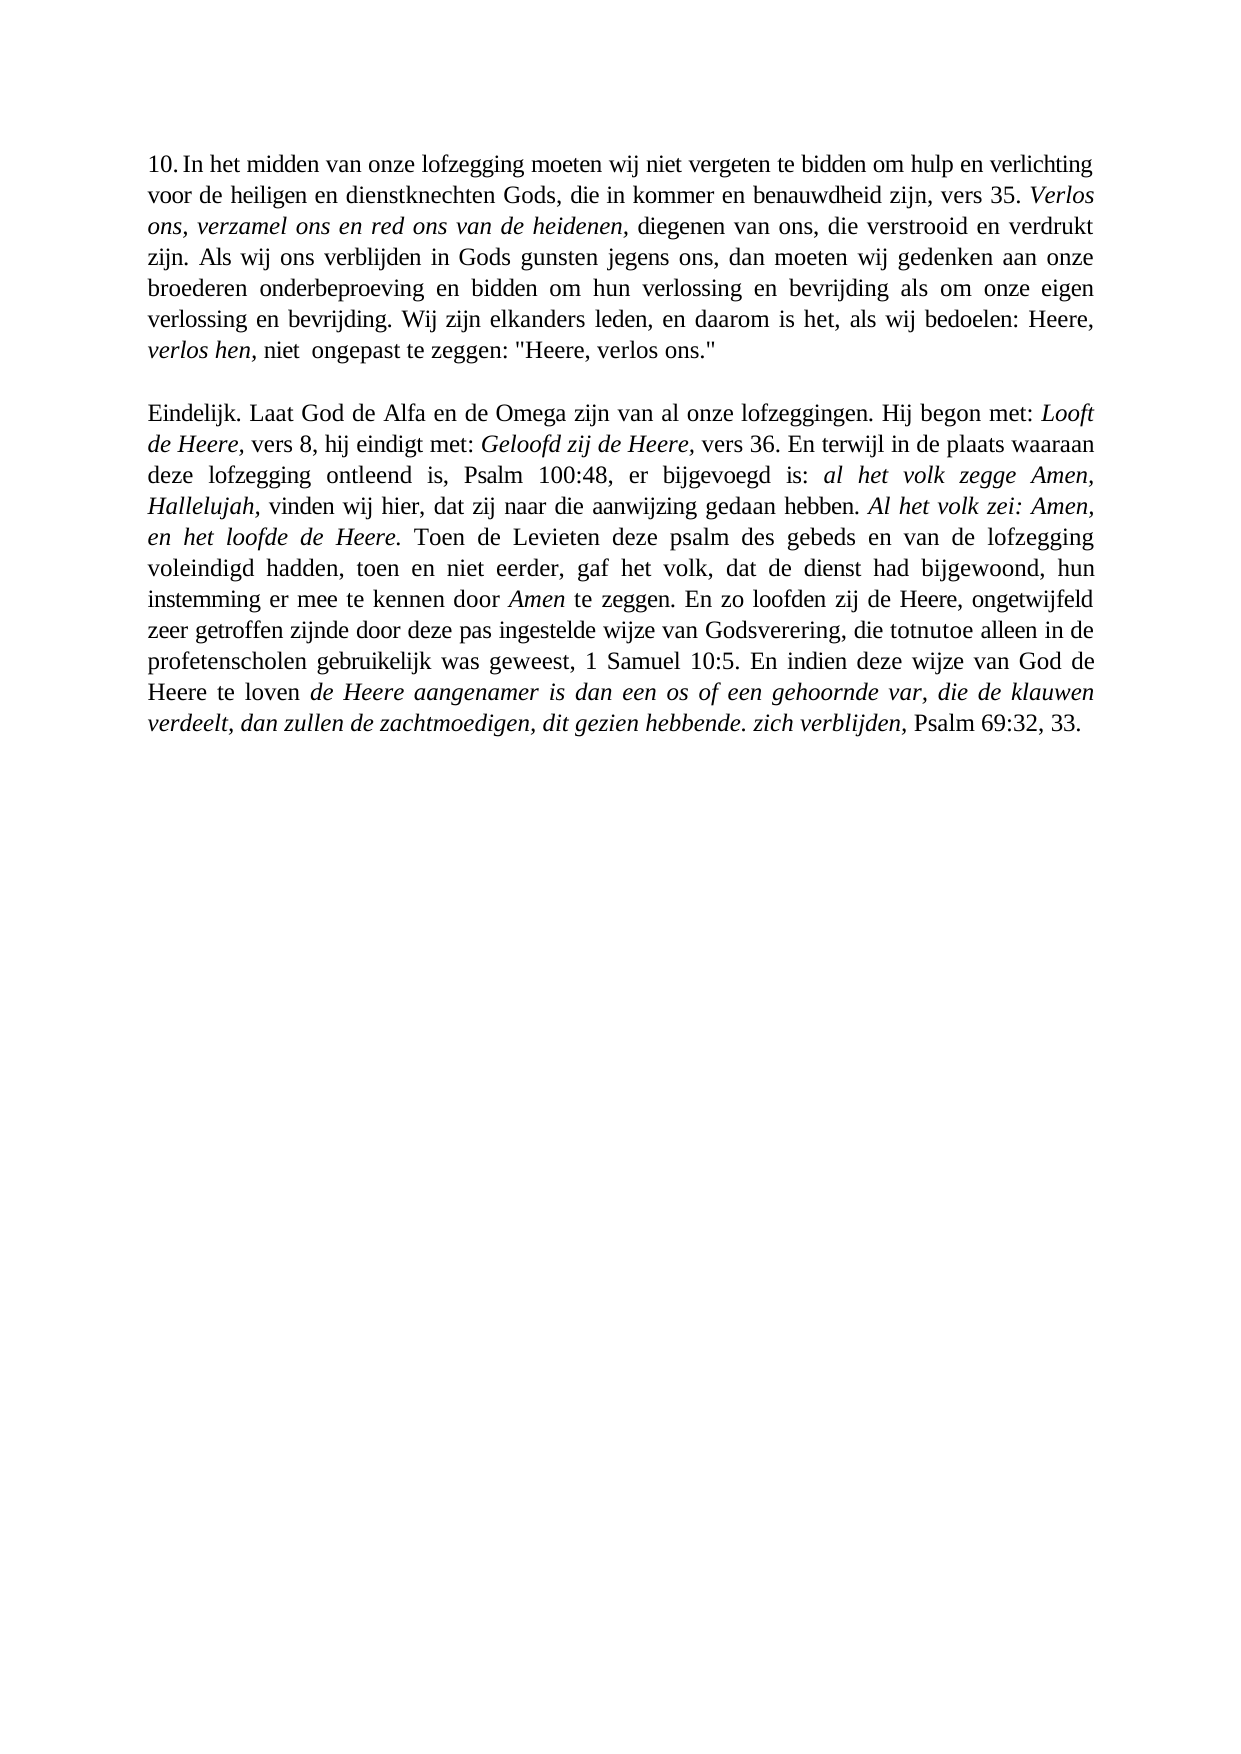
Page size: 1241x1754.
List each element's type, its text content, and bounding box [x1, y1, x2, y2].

list In het midden van onze lofzegging moeten wij niet vergeten te bidden om hulp en verlichting voor de heiligen en dienstknechten Gods, die in kommer en benauwdheid zijn, vers 35. Verlos ons, verzamel ons en red ons van de heidenen, diegenen van ons, die verstrooid en verdrukt zijn. Als wij ons verblijden in Gods gunsten jegens ons, dan moeten wij gedenken aan onze broederen onderbeproeving en bidden om hun verlossing en bevrijding als om onze eigen verlossing en bevrijding. Wij zijn elkanders leden, en daarom is het, als wij bedoelen: Heere, verlos hen, niet ongepast te zeggen: "Heere, verlos ons." [147, 149, 1094, 364]
text Eindelijk. Laat God de Alfa en de Omega zijn van al onze lofzeggingen. Hij begon met: Looft de Heere, vers 8, hij eindigt met: Geloofd zij de Heere, vers 36. En terwijl in de plaats waaraan deze lofzegging ontleend is, Psalm 100:48, er bijgevoegd is: al het volk zegge Amen, Hallelujah, vinden wij hier, dat zij naar die aanwijzing gedaan hebben. Al het volk zei: Amen, en het loofde de Heere. Toen de Levieten deze psalm des gebeds en van de lofzegging voleindigd hadden, toen en niet eerder, gaf het volk, dat de dienst had bijgewoond, hun instemming er mee te kennen door Amen te zeggen. En zo loofden zij de Heere, ongetwijfeld zeer getroffen zijnde door deze pas ingestelde wijze van Godsverering, die totnutoe alleen in de profetenscholen gebruikelijk was geweest, 1 Samuel 10:5. En indien deze wijze van God de Heere te loven de Heere aangenamer is dan een os of een gehoornde var, die de klauwen verdeelt, dan zullen de zachtmoedigen, dit gezien hebbende. zich verblijden, Psalm 69:32, 33. [147, 398, 1095, 737]
